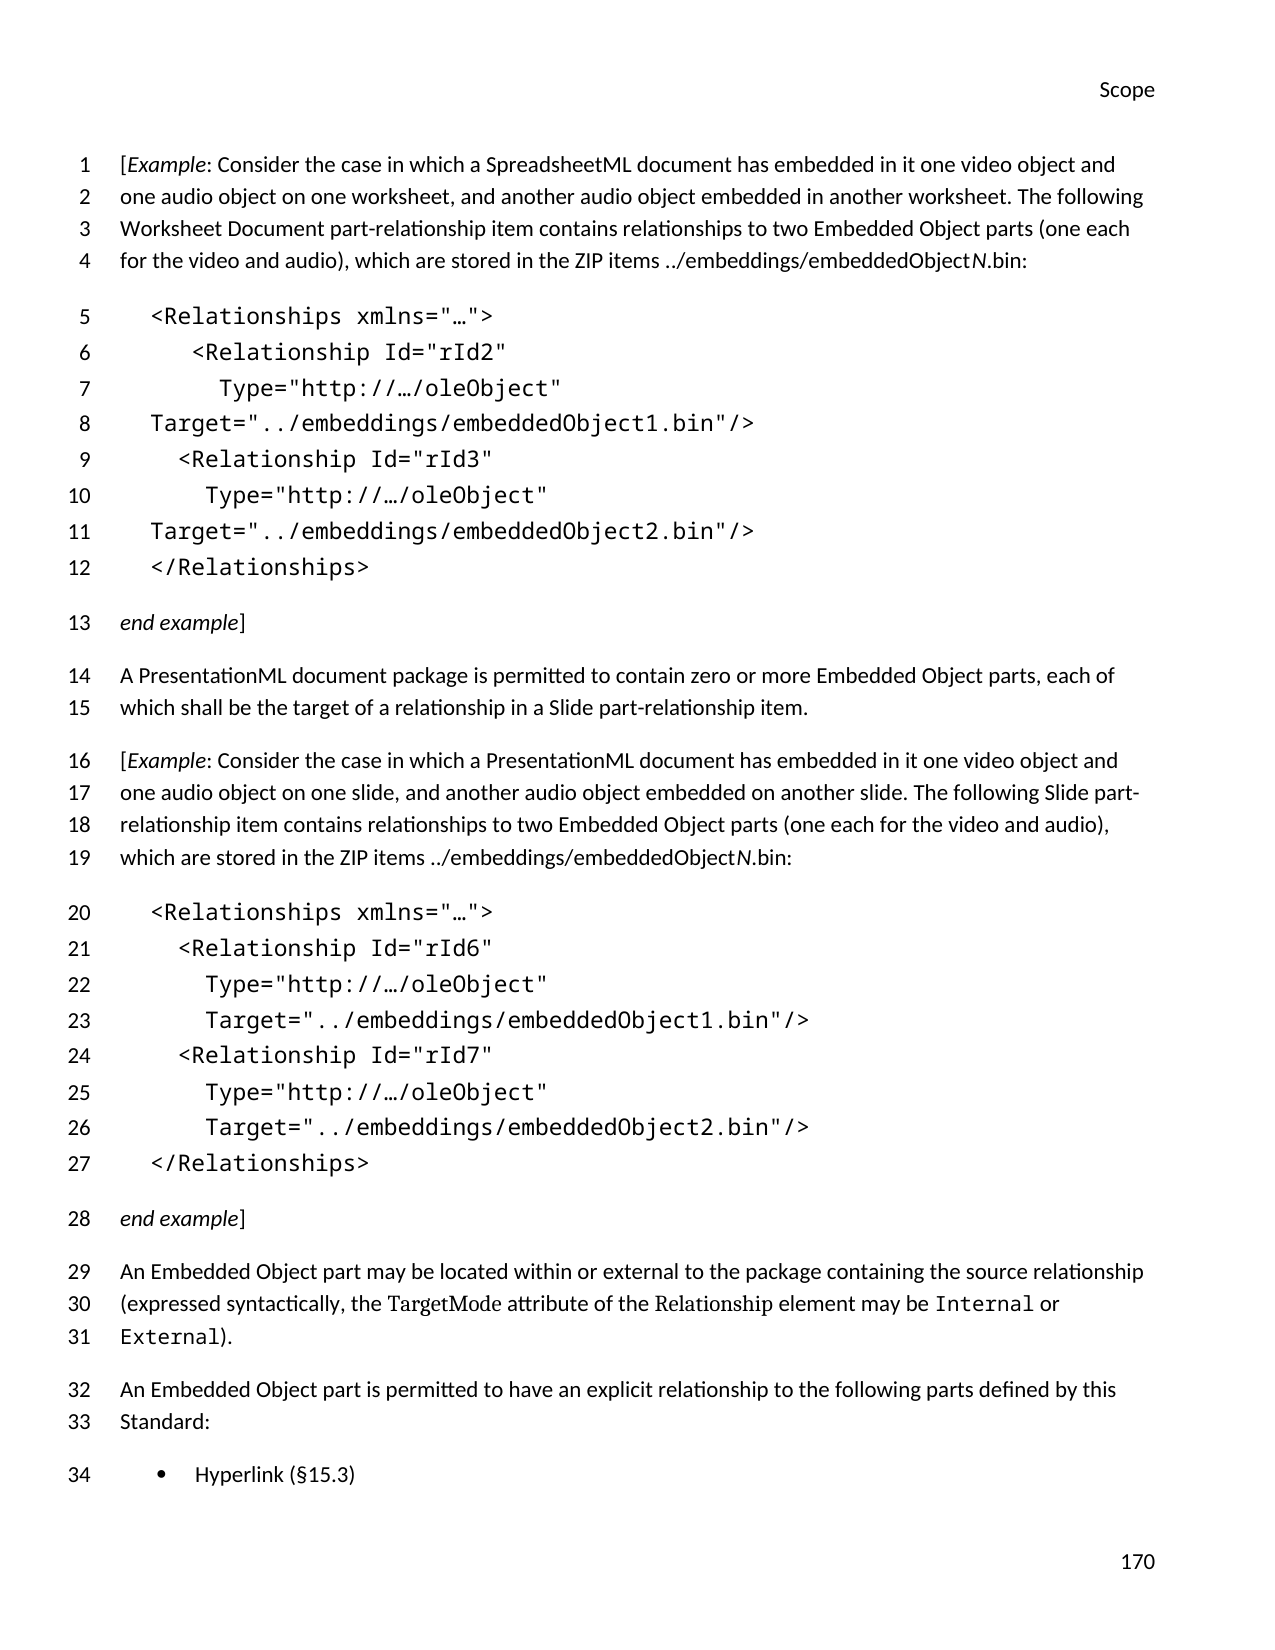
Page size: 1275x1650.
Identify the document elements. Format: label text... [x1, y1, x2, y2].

text [Example: Consider the case in which a PresentationML document has embedded in it one video object and one audio object on one slide, and another audio object embedded on another slide. The following Slide part-relationship item contains relationships to two Embedded Object parts (one each for the video and audio), which are stored in the ZIP items ../embeddings/embeddedObjectN.bin: [120, 746, 1155, 871]
text An Embedded Object part may be located within or external to the package containing the source relationship (expressed syntactically, the TargetMode attribute of the Relationship element may be Internal or External). [120, 1257, 1155, 1350]
text An Embedded Object part is permitted to have an explicit relationship to the following parts defined by this Standard: [120, 1375, 1155, 1436]
text <Relationships xmlns="…"> <Relationship Id="rId6" Type="http://…/oleObject" Target="../embeddings/embeddedObject1.bin"/> <Relationship Id="rId7" Type="http://…/oleObject" Target="../embeddings/embeddedObject2.bin"/> </Relationships> [150, 896, 1155, 1178]
text end example] [120, 608, 1155, 636]
text <Relationships xmlns="…"> <Relationship Id="rId2" Type="http://…/oleObject" Target="../embeddings/embeddedObject1.bin"/> <Relationship Id="rId3" Type="http://…/oleObject" Target="../embeddings/embeddedObject2.bin"/> </Relationships> [150, 299, 1155, 582]
text A PresentationML document package is permitted to contain zero or more Embedded Object parts, each of which shall be the target of a relationship in a Slide part-relationship item. [120, 661, 1155, 721]
text [Example: Consider the case in which a SpreadsheetML document has embedded in it one video object and one audio object on one worksheet, and another audio object embedded in another worksheet. The following Worksheet Document part-relationship item contains relationships to two Embedded Object parts (one each for the video and audio), which are stored in the ZIP items ../embeddings/embeddedObjectN.bin: [120, 150, 1155, 274]
text end example] [120, 1204, 1155, 1232]
